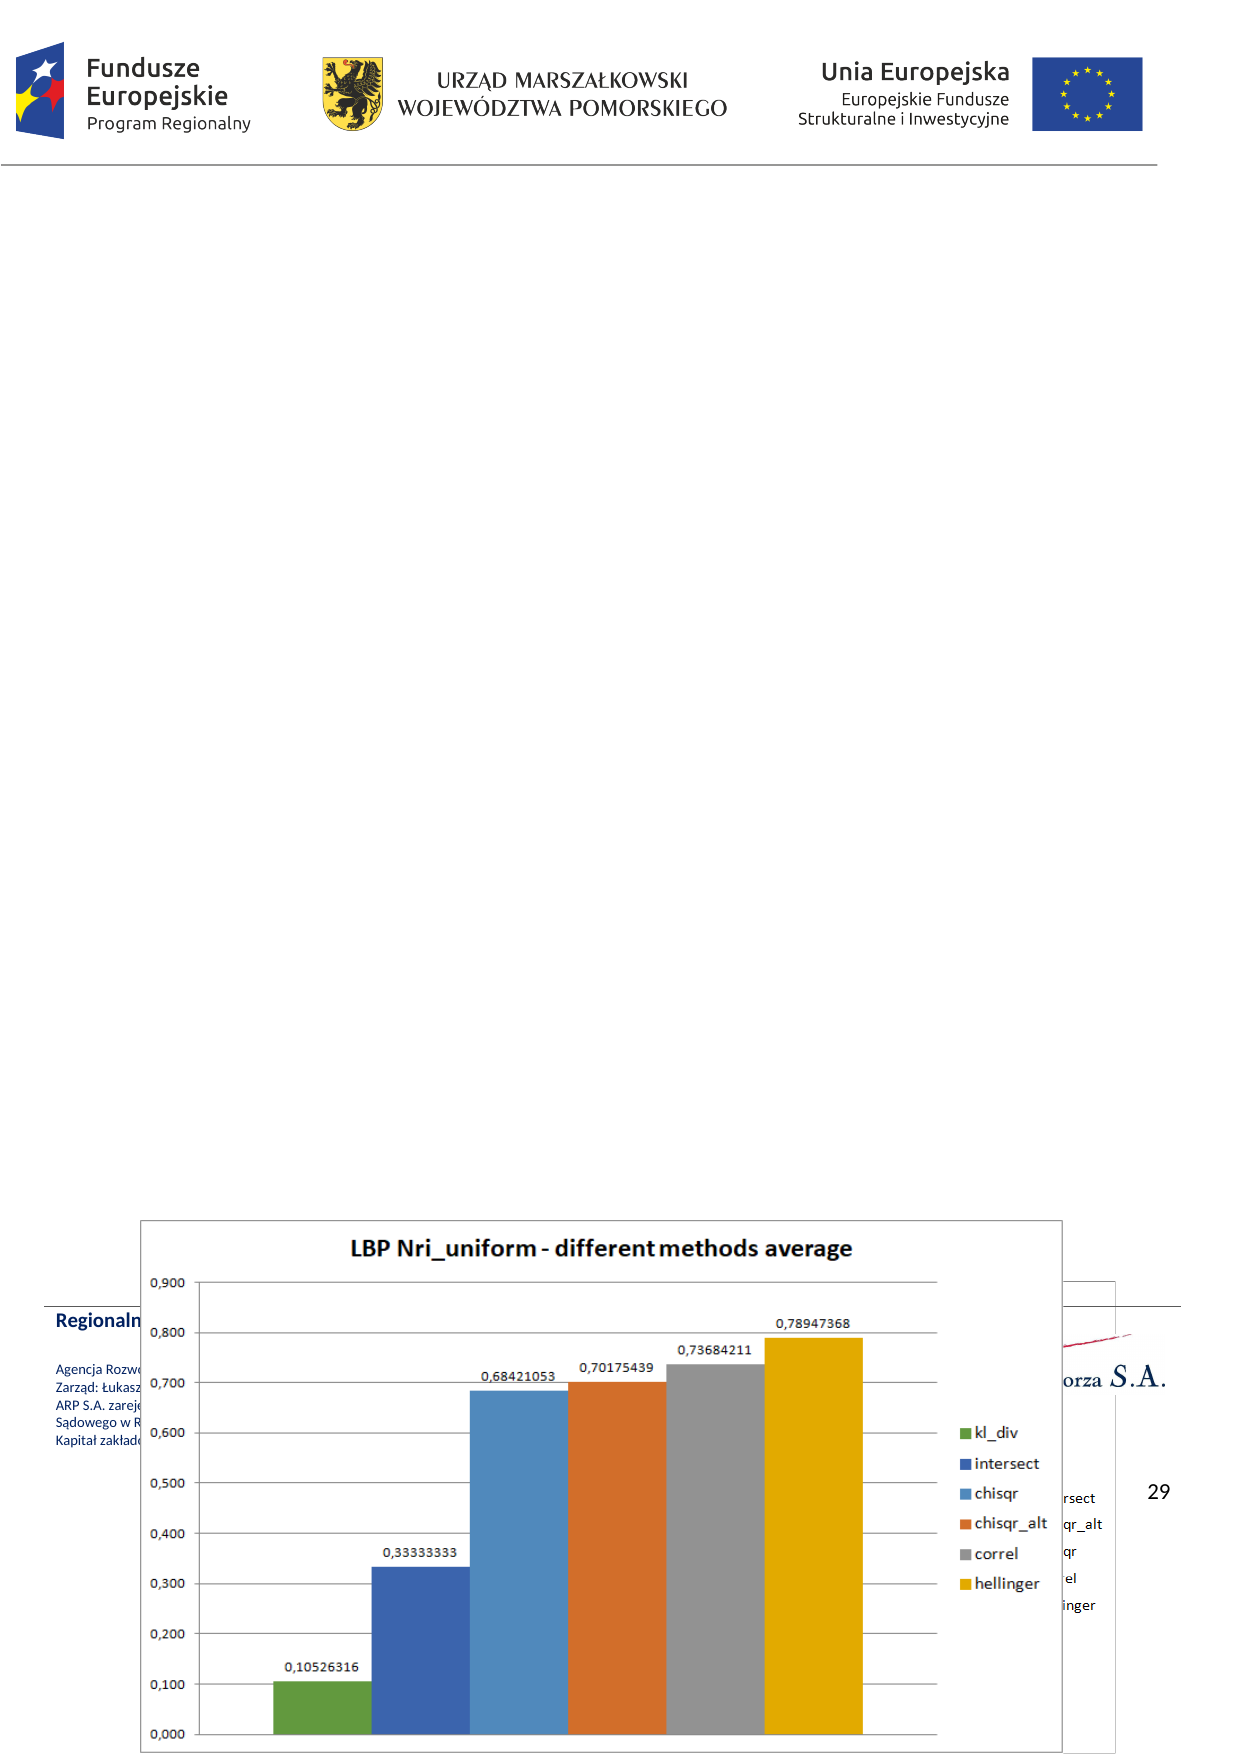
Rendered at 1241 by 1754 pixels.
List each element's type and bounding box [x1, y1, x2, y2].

picture [0, 41, 1158, 166]
picture [140, 1219, 1165, 1754]
